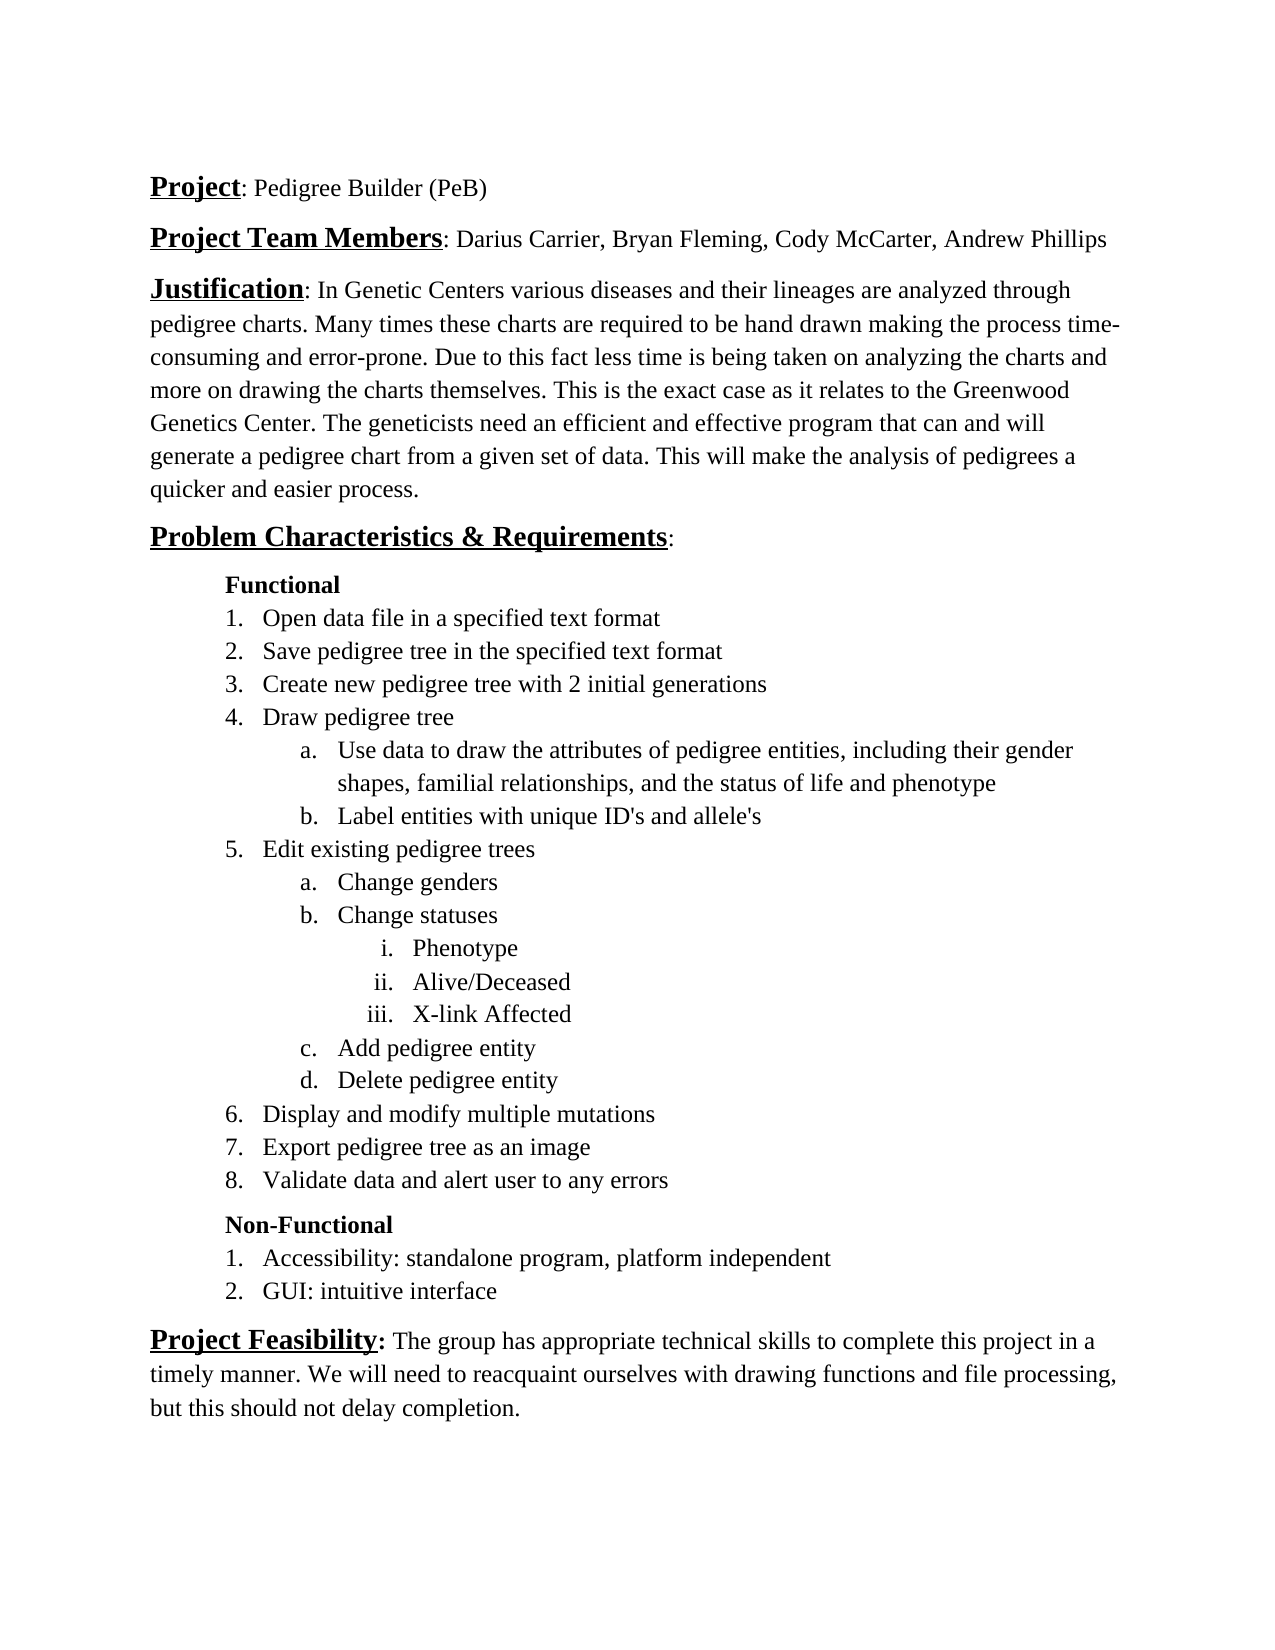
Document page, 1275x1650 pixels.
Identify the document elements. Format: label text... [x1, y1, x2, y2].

text Problem Characteristics & Requirements: [150, 519, 1125, 553]
text Justification: In Genetic Centers various diseases and their lineages are analyzed through pedigree charts. Many times these charts are required to be hand drawn making the process time-consuming and error-prone. Due to this fact less time is being taken on analyzing the charts and more on drawing the charts themselves. This is the exact case as it relates to the Greenwood Genetics Center. The geneticists need an efficient and effective program that can and will generate a pedigree chart from a given set of data. This will make the analysis of pedigrees a quicker and easier process. [150, 271, 1125, 502]
list Create new pedigree tree with 2 initial generations [225, 669, 1125, 698]
list Validate data and alert user to any errors [225, 1165, 1125, 1193]
text Project: Pedigree Builder (PeB) [150, 169, 1125, 202]
list Draw pedigree tree [225, 702, 1125, 731]
text Non-Functional [150, 1210, 1125, 1239]
list GUI: intuitive interface [225, 1276, 1125, 1305]
list Export pedigree tree as an image [225, 1132, 1125, 1160]
list Add pedigree entity [300, 1033, 1125, 1061]
list Label entities with unique ID's and allele's [300, 801, 1125, 830]
list X-link Affected [394, 999, 1125, 1028]
list Edit existing pedigree trees [225, 834, 1125, 863]
list Use data to draw the attributes of pedigree entities, including their gender shapes, familial relationships, and the status of life and phenotype [300, 735, 1125, 797]
list Accessibility: standalone program, platform independent [225, 1243, 1125, 1272]
list Display and modify multiple mutations [225, 1099, 1125, 1127]
subtitle Project Feasibility: The group has appropriate technical skills to complete this project in a timely manner. We will need to reacquaint ourselves with drawing functions and file processing, but this should not delay completion. [150, 1322, 1125, 1421]
list Save pedigree tree in the specified text format [225, 636, 1125, 665]
list Delete pedigree entity [300, 1066, 1125, 1094]
list Phenotype [394, 933, 1125, 962]
text Functional [150, 570, 1125, 599]
list Change statuses [300, 901, 1125, 929]
list Alive/Deceased [394, 967, 1125, 995]
text Project Team Members: Darius Carrier, Bryan Fleming, Cody McCarter, Andrew Phillips [150, 220, 1125, 253]
list Change genders [300, 867, 1125, 896]
list Open data file in a specified text format [225, 603, 1125, 632]
